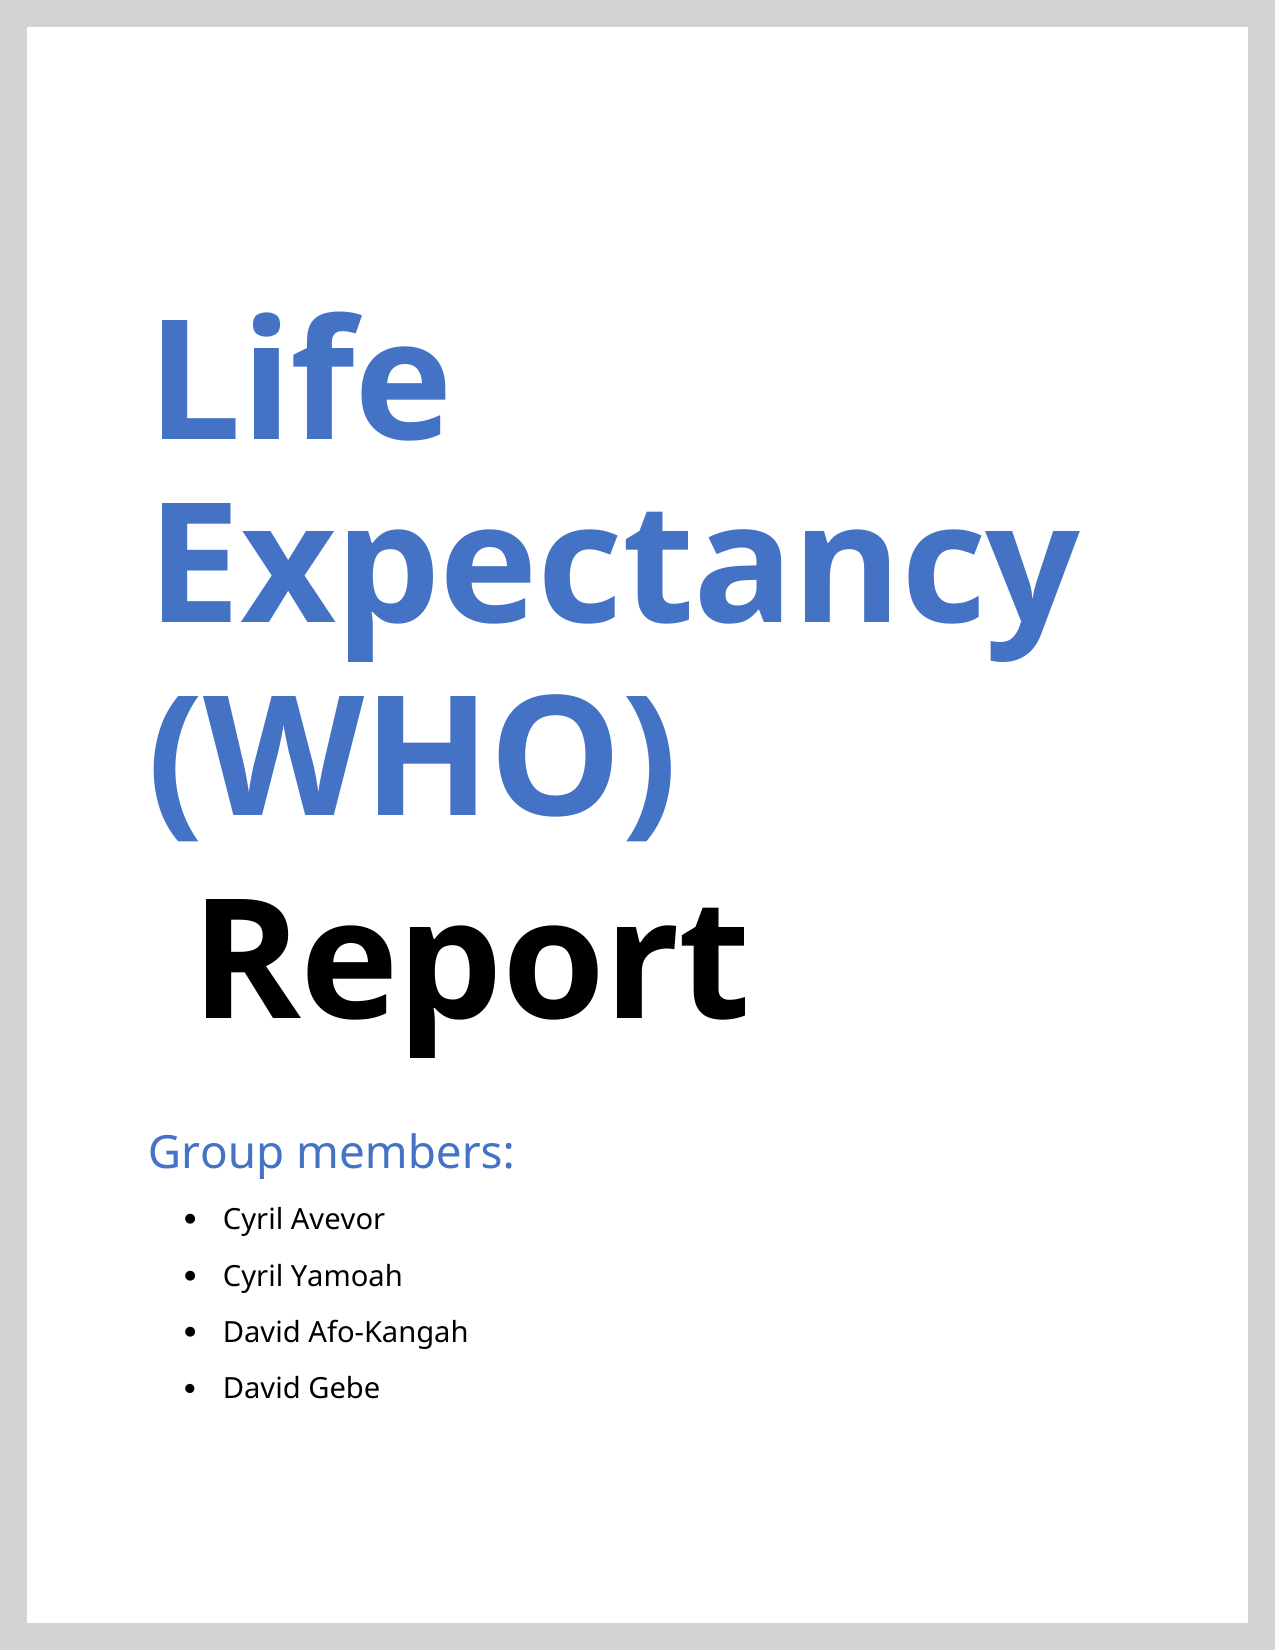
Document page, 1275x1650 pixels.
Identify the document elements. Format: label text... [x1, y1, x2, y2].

text Group members: [148, 1119, 1127, 1182]
list David Afo-Kangah [185, 1311, 1127, 1351]
list David Gebe [185, 1368, 1127, 1407]
list Cyril Yamoah [185, 1255, 1127, 1295]
list Cyril Avevor [185, 1199, 1127, 1238]
title Life Expectancy (WHO) [148, 285, 1127, 864]
